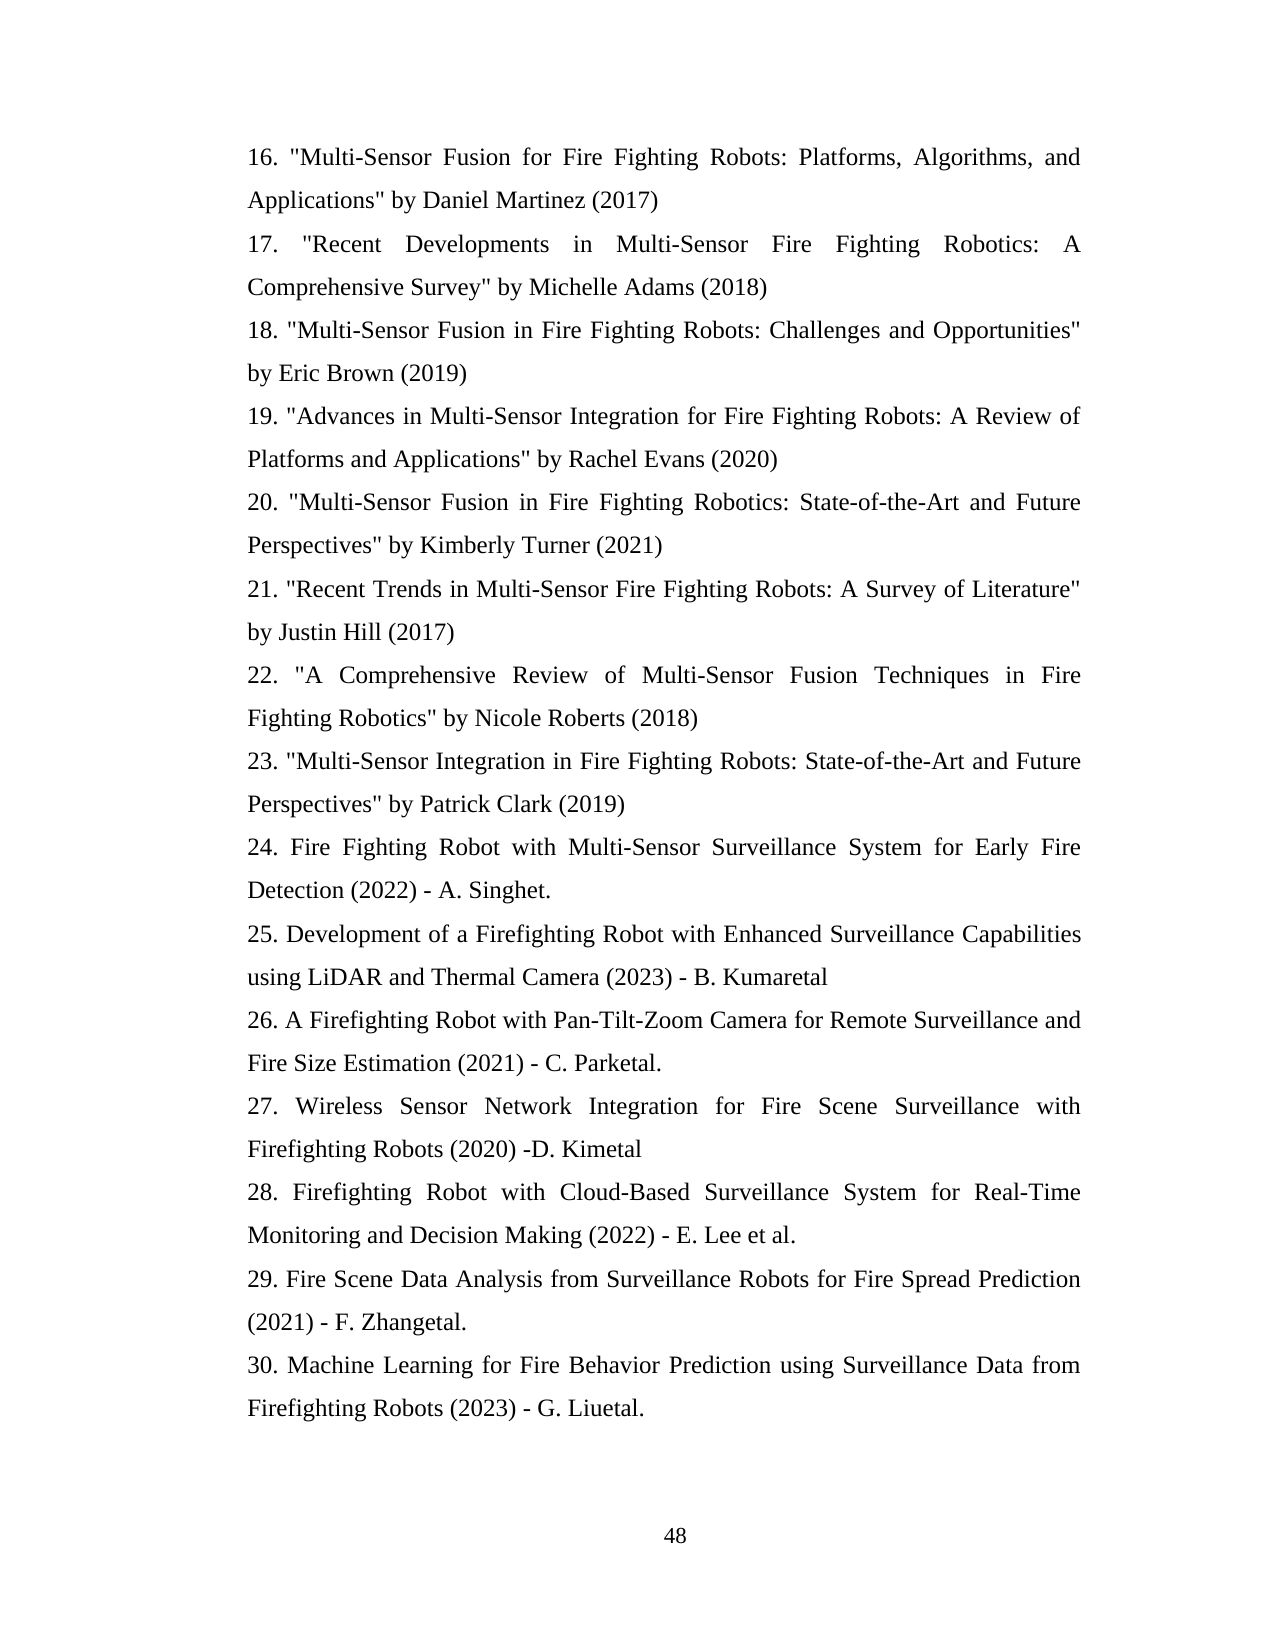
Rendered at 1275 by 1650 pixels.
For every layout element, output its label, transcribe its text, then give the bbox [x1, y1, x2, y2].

text 22. "A Comprehensive Review of Multi-Sensor Fusion Techniques in Fire Fighting Robotics" by Nicole Roberts (2018) [247, 660, 1082, 732]
text 23. "Multi-Sensor Integration in Fire Fighting Robots: State-of-the-Art and Future Perspectives" by Patrick Clark (2019) [247, 746, 1082, 818]
text 19. "Advances in Multi-Sensor Integration for Fire Fighting Robots: A Review of Platforms and Applications" by Rachel Evans (2020) [247, 401, 1082, 473]
text 16. "Multi-Sensor Fusion for Fire Fighting Robots: Platforms, Algorithms, and Applications" by Daniel Martinez (2017) [247, 142, 1082, 214]
text 17. "Recent Developments in Multi-Sensor Fire Fighting Robotics: A Comprehensive Survey" by Michelle Adams (2018) [247, 229, 1082, 301]
text 30. Machine Learning for Fire Behavior Prediction using Surveillance Data from Firefighting Robots (2023) - G. Liuetal. [247, 1350, 1082, 1422]
text 21. "Recent Trends in Multi-Sensor Fire Fighting Robots: A Survey of Literature" by Justin Hill (2017) [247, 574, 1082, 646]
text 18. "Multi-Sensor Fusion in Fire Fighting Robots: Challenges and Opportunities" by Eric Brown (2019) [247, 315, 1082, 387]
text 27. Wireless Sensor Network Integration for Fire Scene Surveillance with Firefighting Robots (2020) -D. Kimetal [247, 1091, 1082, 1163]
text 26. A Firefighting Robot with Pan-Tilt-Zoom Camera for Remote Surveillance and Fire Size Estimation (2021) - C. Parketal. [247, 1005, 1082, 1077]
text 20. "Multi-Sensor Fusion in Fire Fighting Robotics: State-of-the-Art and Future Perspectives" by Kimberly Turner (2021) [247, 487, 1082, 559]
text 29. Fire Scene Data Analysis from Surveillance Robots for Fire Spread Prediction (2021) - F. Zhangetal. [247, 1264, 1082, 1336]
text 24. Fire Fighting Robot with Multi-Sensor Surveillance System for Early Fire Detection (2022) - A. Singhet. [247, 832, 1082, 904]
text 28. Firefighting Robot with Cloud-Based Surveillance System for Real-Time Monitoring and Decision Making (2022) - E. Lee et al. [247, 1177, 1082, 1249]
text 25. Development of a Firefighting Robot with Enhanced Surveillance Capabilities using LiDAR and Thermal Camera (2023) - B. Kumaretal [247, 919, 1082, 991]
